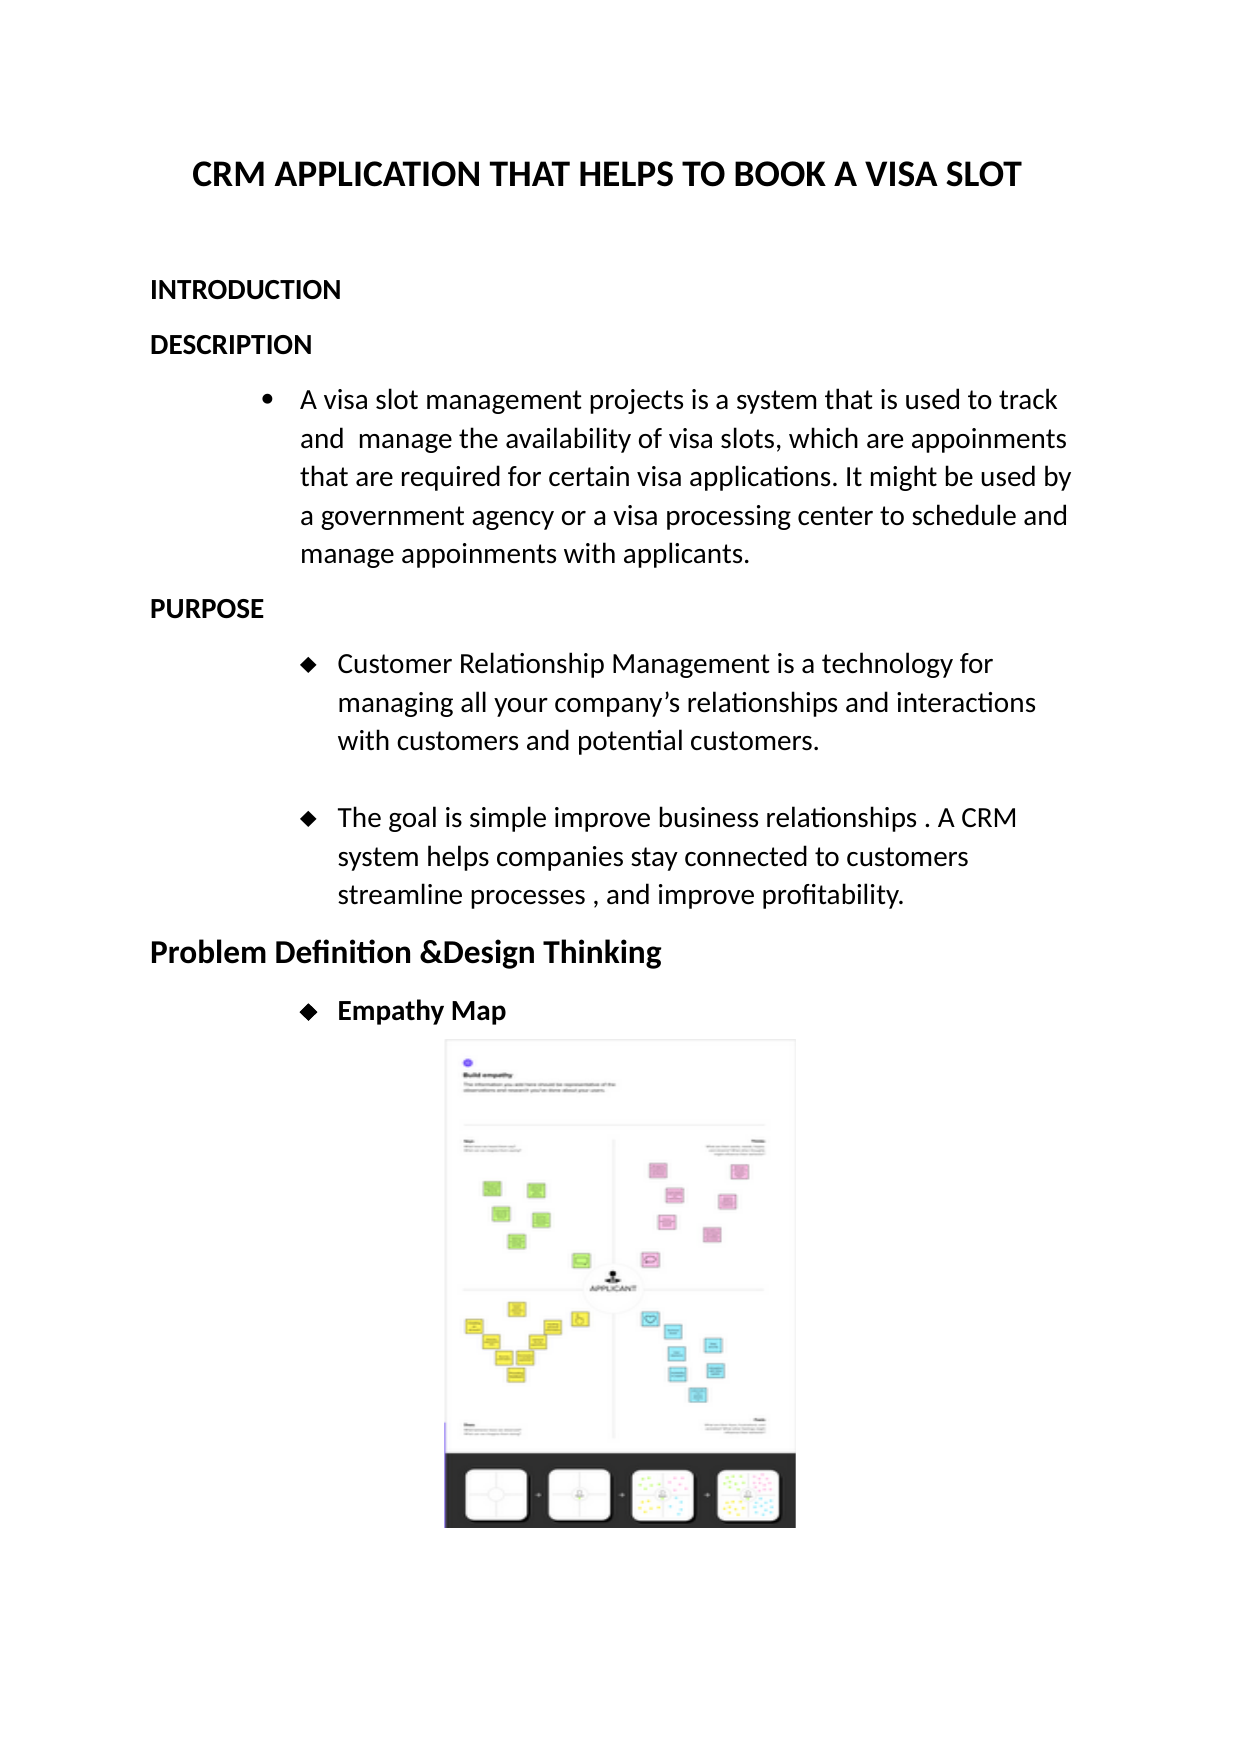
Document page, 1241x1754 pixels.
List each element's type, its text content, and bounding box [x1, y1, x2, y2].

list The goal is simple improve business relationships . A CRM system helps companies stay connected to customers streamline processes , and improve profitability. [300, 799, 1090, 912]
list A visa slot management projects is a system that is used to track and manage the availability of visa slots, which are appoinments that are required for certain visa applications. It might be used by a government agency or a visa processing center to schedule and manage appoinments with applicants. [262, 381, 1090, 571]
text PURPOSE [150, 590, 1090, 626]
list Customer Relationship Management is a technology for managing all your company’s relationships and interactions with customers and potential customers. [300, 645, 1090, 758]
list Empathy Map [300, 992, 1090, 1027]
text INTRODUCTION [150, 271, 1090, 307]
picture [444, 1039, 796, 1528]
text CRM APPLICATION THAT HELPS TO BOOK A VISA SLOT [150, 150, 1090, 196]
text DESCRIPTION [150, 326, 1090, 362]
text Problem Definition &Design Thinking [150, 931, 1090, 972]
